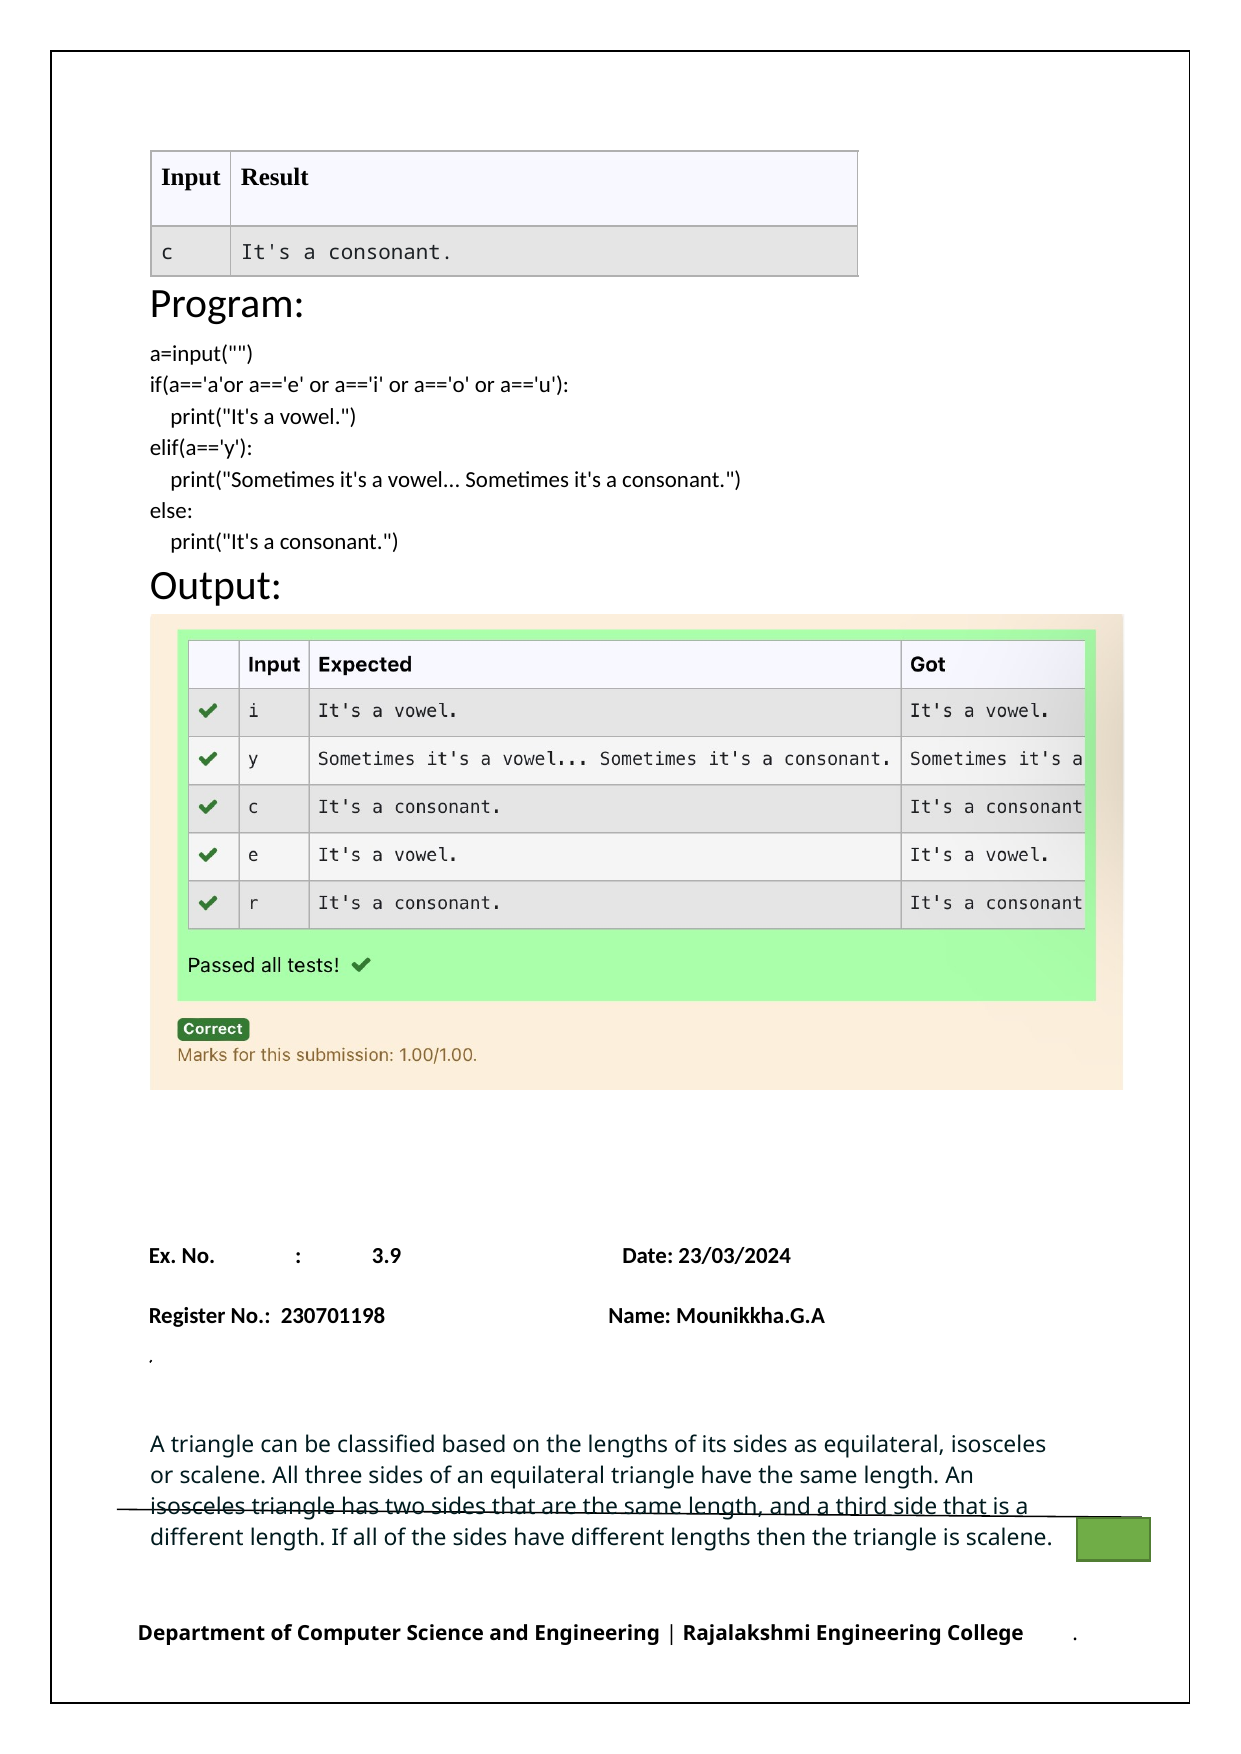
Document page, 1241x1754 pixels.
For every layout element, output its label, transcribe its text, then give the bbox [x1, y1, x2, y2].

text Ex. No. : 3.9 Date: 23/03/2024 [148, 1241, 1090, 1269]
text print("Sometimes it's a vowel... Sometimes it's a consonant.") [149, 465, 1090, 493]
text Register No.: 230701198 Name: Mounikkha.G.A [148, 1301, 1090, 1329]
text elif(a=='y'): [149, 433, 1090, 461]
text a=input("") [149, 339, 1090, 367]
text else: [149, 496, 1090, 524]
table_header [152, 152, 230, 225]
text print("It's a consonant.") [149, 527, 1090, 555]
text print("It's a vowel.") [149, 402, 1090, 430]
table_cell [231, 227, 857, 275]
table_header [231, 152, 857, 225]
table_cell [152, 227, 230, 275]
text A triangle can be classified based on the lengths of its sides as equilateral, isosceles or scalene. All three sides of an equilateral triangle have the same length. An isosceles triangle has two sides that are the same length, and a third side that is a different length. If all of the sides have different lengths then the triangle is scalene. [150, 1427, 1090, 1552]
picture [149, 614, 1125, 1090]
text if(a=='a'or a=='e' or a=='i' or a=='o' or a=='u'): [149, 371, 1090, 399]
text Output: [149, 559, 1090, 609]
text Program: [149, 277, 1090, 328]
